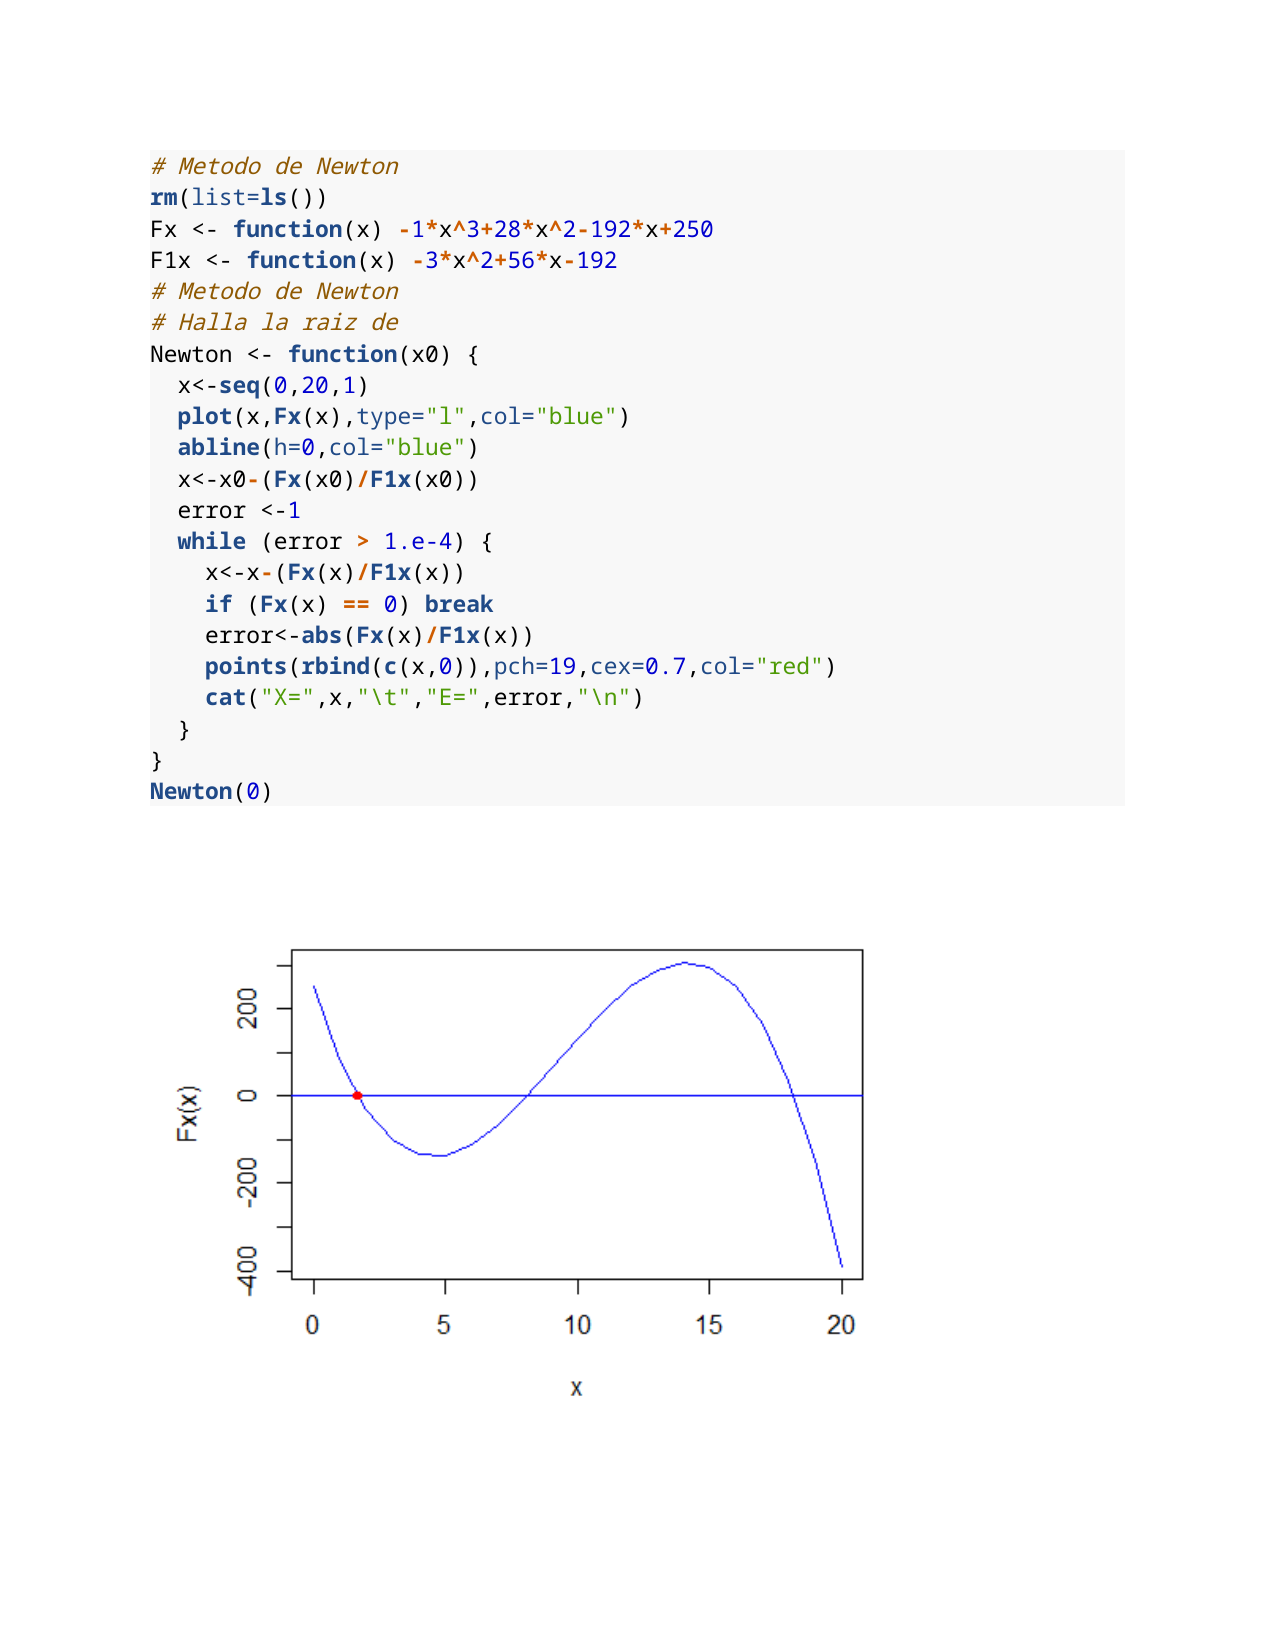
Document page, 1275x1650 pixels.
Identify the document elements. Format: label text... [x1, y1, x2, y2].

text # Metodo de Newton rm(list=ls()) Fx <- function(x) -1*x^3+28*x^2-192*x+250 F1x <- function(x) -3*x^2+56*x-192 # Metodo de Newton # Halla la raiz de Newton <- function(x0) { x<-seq(0,20,1) plot(x,Fx(x),type="l",col="blue") abline(h=0,col="blue") x<-x0-(Fx(x0)/F1x(x0)) error <-1 while (error > 1.e-4) { x<-x-(Fx(x)/F1x(x)) if (Fx(x) == 0) break error<-abs(Fx(x)/F1x(x)) points(rbind(c(x,0)),pch=19,cex=0.7,col="red") cat("X=",x,"\t","E=",error,"\n") } } Newton(0) [150, 150, 1125, 806]
picture [168, 827, 927, 1434]
